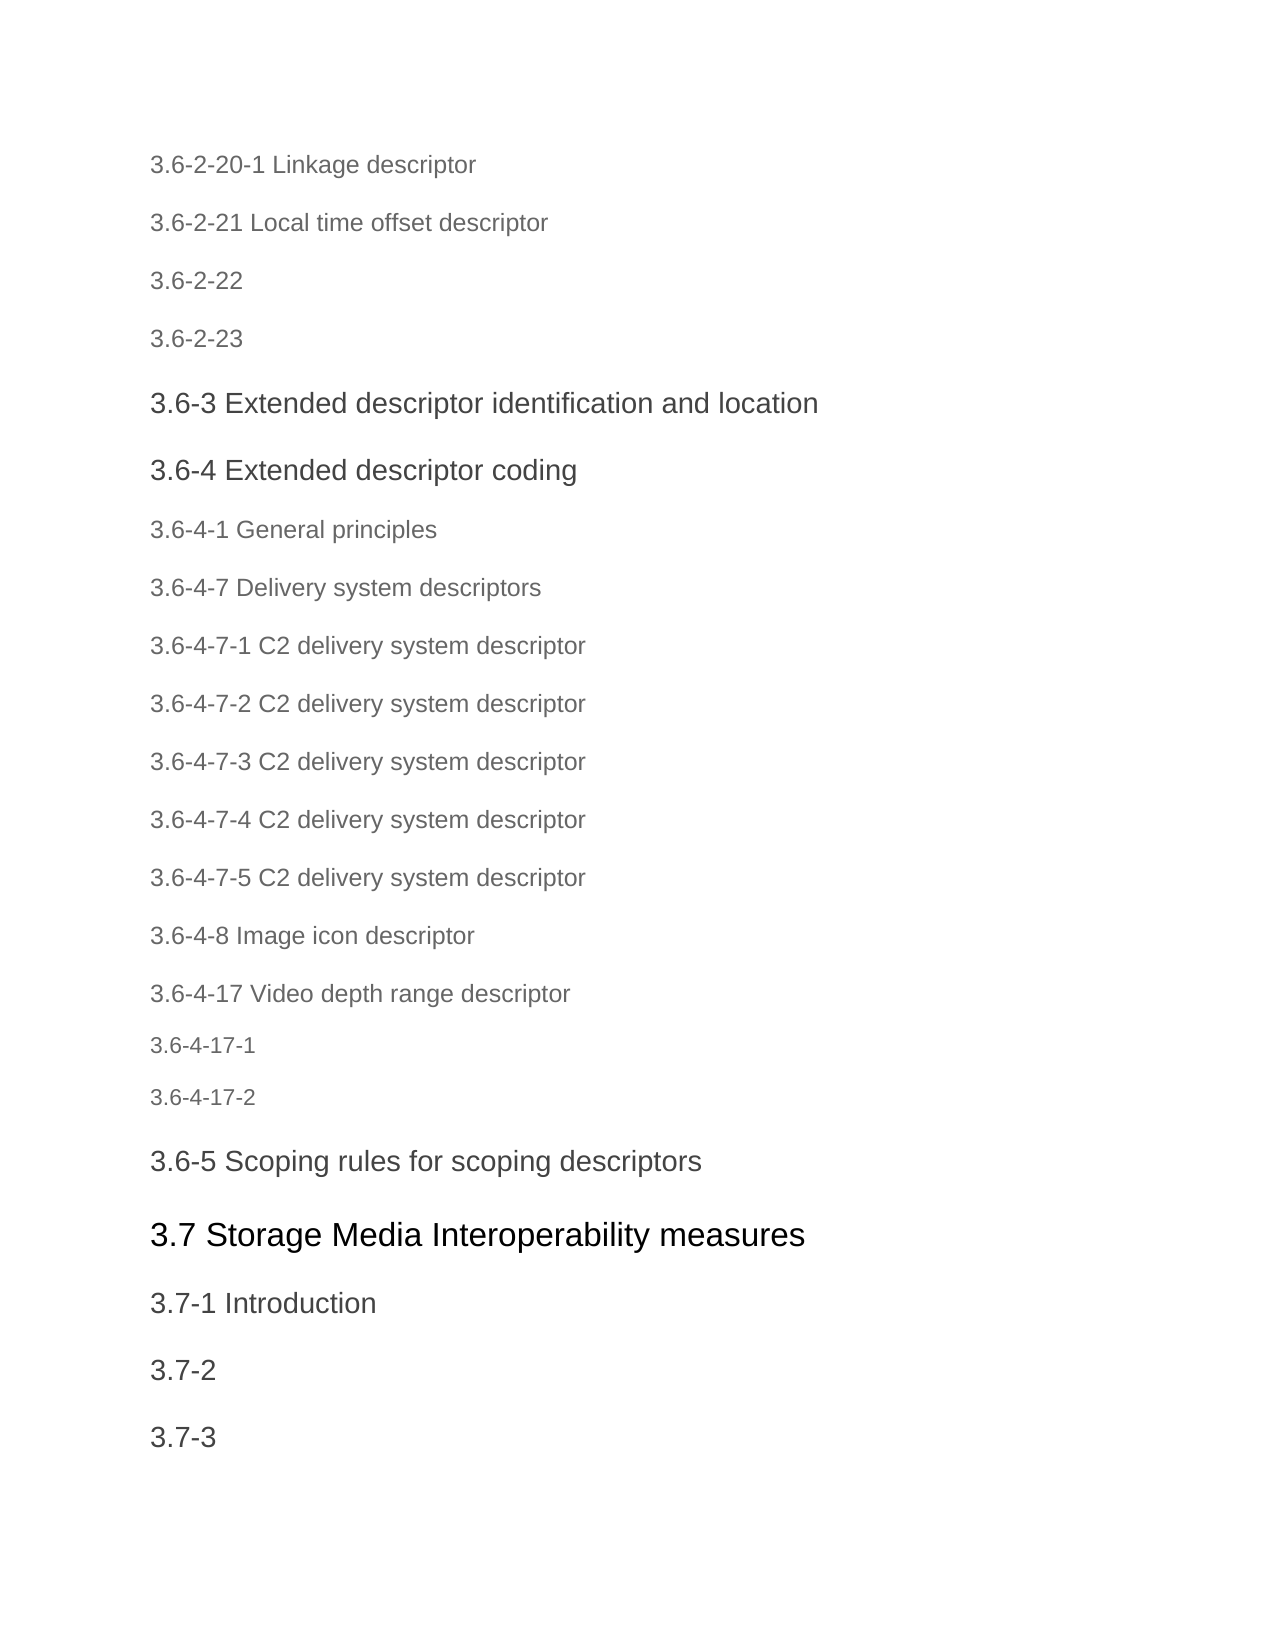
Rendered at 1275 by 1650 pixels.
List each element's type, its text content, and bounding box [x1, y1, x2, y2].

subtitle 3.6-4-8 Image icon descriptor [150, 921, 1125, 949]
subtitle 3.6-4-17-2 [150, 1084, 1125, 1110]
subtitle 3.6-4-7-3 C2 delivery system descriptor [150, 747, 1125, 776]
subtitle 3.6-4 Extended descriptor coding [150, 453, 1125, 486]
subtitle 3.6-4-17 Video depth range descriptor [150, 979, 1125, 1007]
subtitle 3.7-2 [150, 1353, 1125, 1387]
subtitle 3.6-4-7-1 C2 delivery system descriptor [150, 631, 1125, 660]
subtitle 3.6-4-7-2 C2 delivery system descriptor [150, 689, 1125, 718]
subtitle 3.7 Storage Media Interoperability measures [150, 1214, 1125, 1253]
subtitle 3.6-4-7-4 C2 delivery system descriptor [150, 805, 1125, 834]
subtitle 3.6-4-7-5 C2 delivery system descriptor [150, 863, 1125, 892]
subtitle 3.6-2-23 [150, 324, 1125, 352]
subtitle 3.6-4-1 General principles [150, 515, 1125, 544]
subtitle 3.6-2-21 Local time offset descriptor [150, 208, 1125, 237]
subtitle 3.6-4-17-1 [150, 1032, 1125, 1059]
subtitle 3.6-4-7 Delivery system descriptors [150, 573, 1125, 602]
subtitle 3.6-2-22 [150, 266, 1125, 294]
subtitle 3.7-1 Introduction [150, 1286, 1125, 1320]
subtitle 3.6-3 Extended descriptor identification and location [150, 386, 1125, 419]
subtitle 3.7-3 [150, 1420, 1125, 1454]
subtitle 3.6-5 Scoping rules for scoping descriptors [150, 1143, 1125, 1177]
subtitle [150, 150, 1125, 179]
